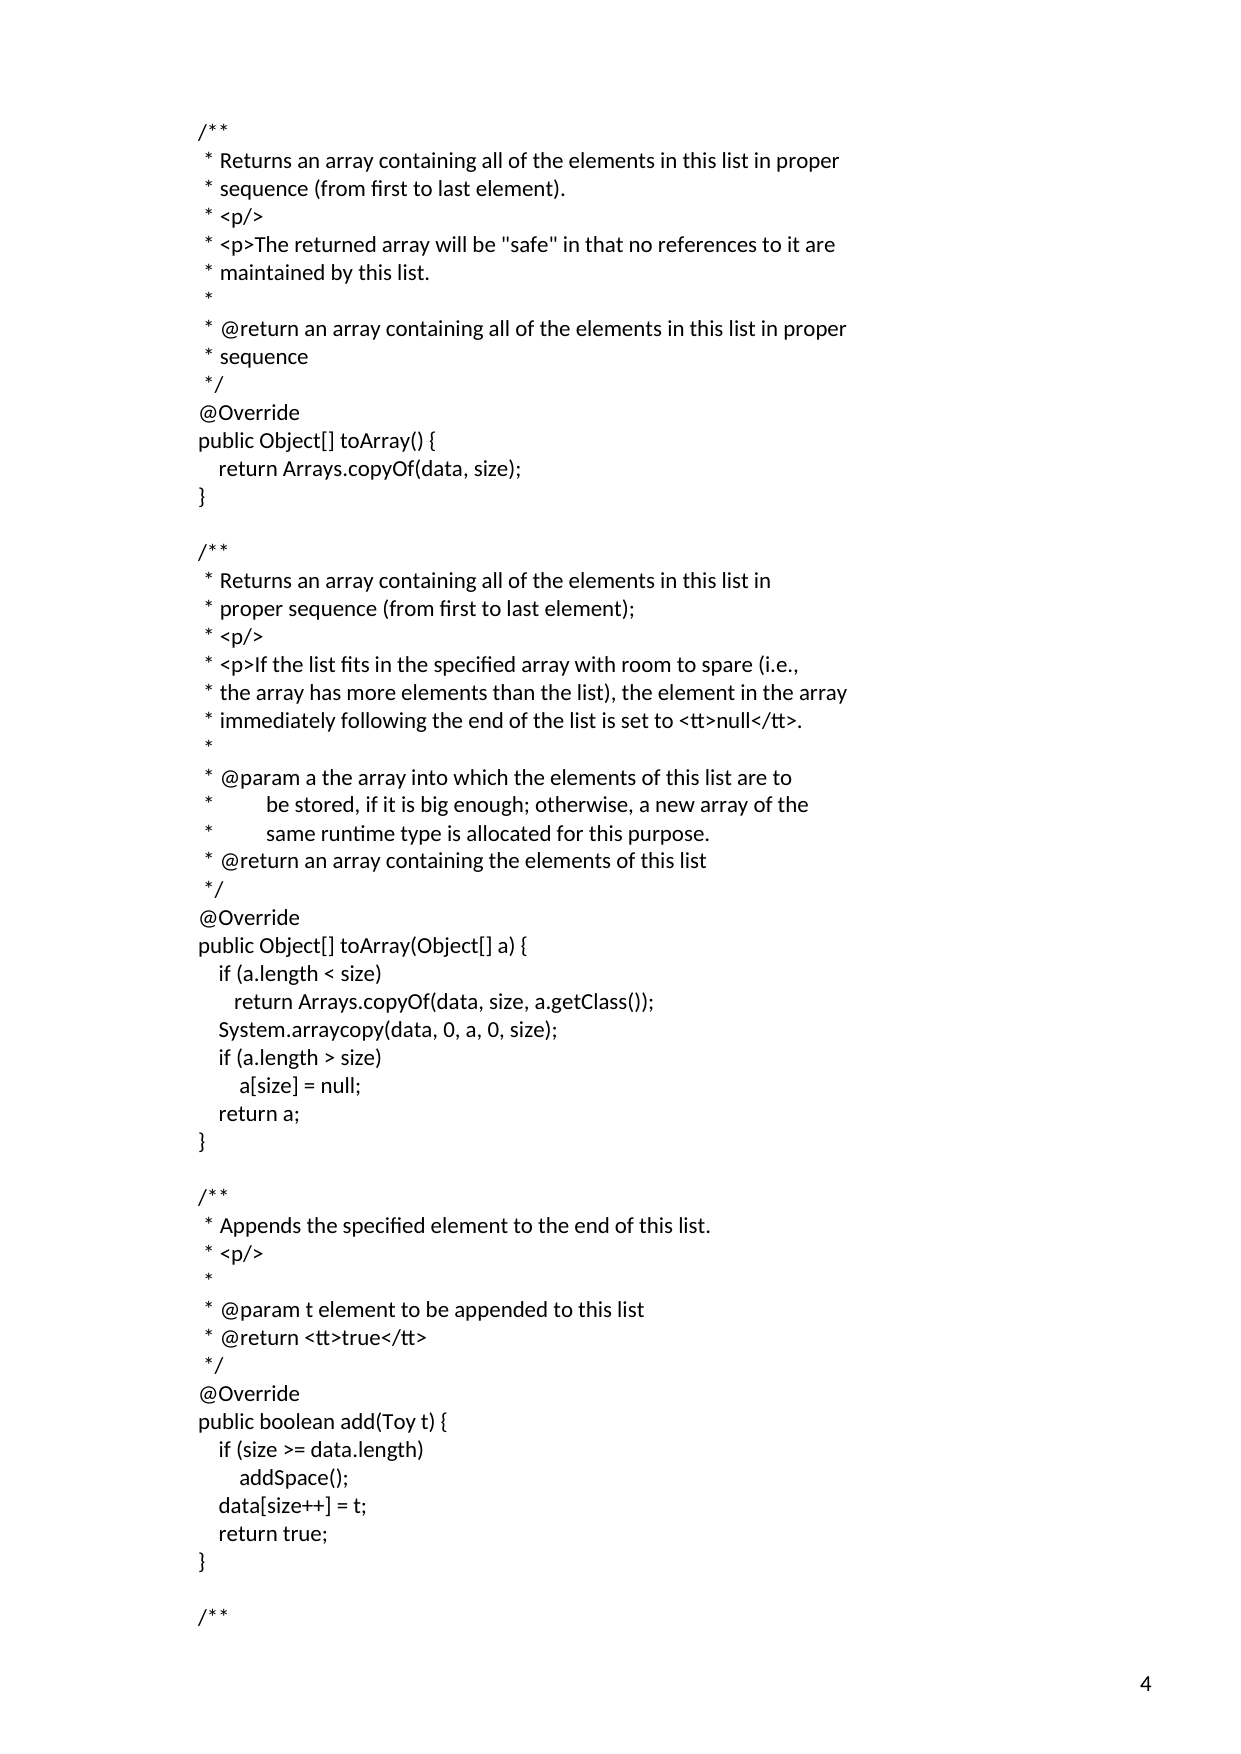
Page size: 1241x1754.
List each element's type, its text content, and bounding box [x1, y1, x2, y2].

text /** [177, 538, 1152, 566]
text * @param t element to be appended to this list [177, 1295, 1152, 1323]
text * immediately following the end of the list is set to <tt>null</tt>. [177, 707, 1152, 734]
text * Returns an array containing all of the elements in this list in [177, 566, 1152, 594]
text return true; [177, 1519, 1152, 1547]
text } [177, 1127, 1152, 1155]
text public Object[] toArray(Object[] a) { [177, 931, 1152, 959]
text * <p/> [177, 202, 1152, 230]
text * [177, 286, 1152, 314]
text return a; [177, 1099, 1152, 1127]
text /** [177, 118, 1152, 146]
text * be stored, if it is big enough; otherwise, a new array of the [177, 791, 1152, 819]
text if (a.length > size) [177, 1043, 1152, 1071]
text System.arraycopy(data, 0, a, 0, size); [177, 1015, 1152, 1043]
text * <p/> [177, 622, 1152, 651]
text * @return <tt>true</tt> [177, 1323, 1152, 1351]
text return Arrays.copyOf(data, size); [177, 454, 1152, 482]
text data[size++] = t; [177, 1491, 1152, 1519]
text * @return an array containing all of the elements in this list in proper [177, 314, 1152, 342]
text * @return an array containing the elements of this list [177, 847, 1152, 875]
text /** [177, 1183, 1152, 1211]
text * proper sequence (from first to last element); [177, 594, 1152, 622]
text * @param a the array into which the elements of this list are to [177, 763, 1152, 791]
text * maintained by this list. [177, 258, 1152, 286]
text */ [177, 1351, 1152, 1379]
text * the array has more elements than the list), the element in the array [177, 678, 1152, 707]
text addSpace(); [177, 1463, 1152, 1491]
text * <p/> [177, 1239, 1152, 1267]
text * same runtime type is allocated for this purpose. [177, 819, 1152, 847]
text * sequence (from first to last element). [177, 174, 1152, 202]
text } [177, 1547, 1152, 1575]
text * sequence [177, 342, 1152, 370]
text * <p>If the list fits in the specified array with room to spare (i.e., [177, 651, 1152, 678]
text */ [177, 875, 1152, 903]
text return Arrays.copyOf(data, size, a.getClass()); [177, 987, 1152, 1015]
text } [177, 482, 1152, 510]
text */ [177, 370, 1152, 398]
text @Override [177, 903, 1152, 931]
text * [177, 1267, 1152, 1295]
text if (a.length < size) [177, 959, 1152, 987]
text if (size >= data.length) [177, 1435, 1152, 1463]
text @Override [177, 398, 1152, 426]
text * [177, 734, 1152, 763]
text /** [177, 1603, 1152, 1631]
text @Override [177, 1379, 1152, 1407]
text public boolean add(Toy t) { [177, 1407, 1152, 1435]
text * Appends the specified element to the end of this list. [177, 1211, 1152, 1239]
text a[size] = null; [177, 1071, 1152, 1099]
text * <p>The returned array will be "safe" in that no references to it are [177, 230, 1152, 258]
text public Object[] toArray() { [177, 426, 1152, 454]
text * Returns an array containing all of the elements in this list in proper [177, 146, 1152, 174]
